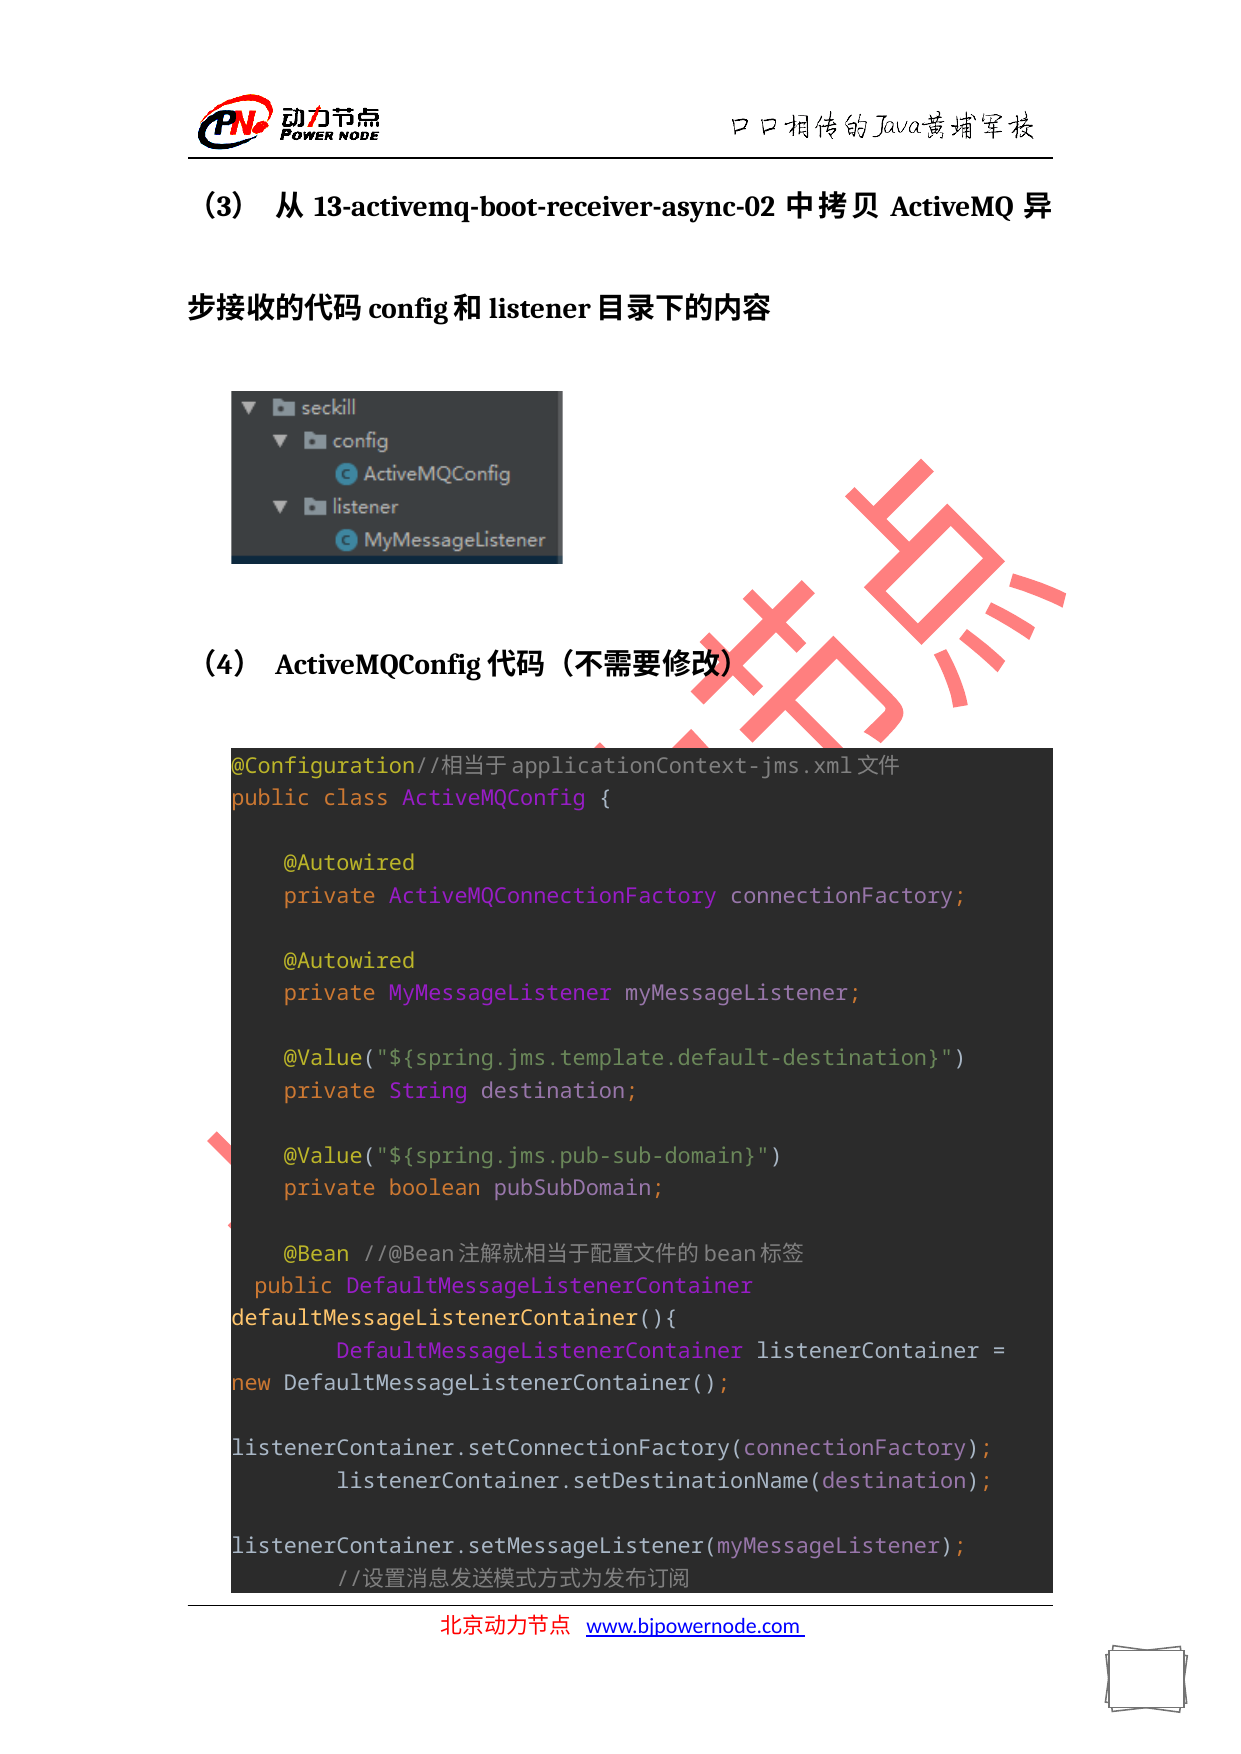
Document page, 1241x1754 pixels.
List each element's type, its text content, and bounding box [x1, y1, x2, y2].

subtitle 从13-activemq-boot-receiver-async-02中拷贝ActiveMQ异步接收的代码config和listener目录下的内容 [187, 172, 1053, 338]
picture [187, 88, 1053, 155]
picture [231, 391, 563, 564]
subtitle ActiveMQConfig代码（不需要修改） [187, 629, 1053, 694]
